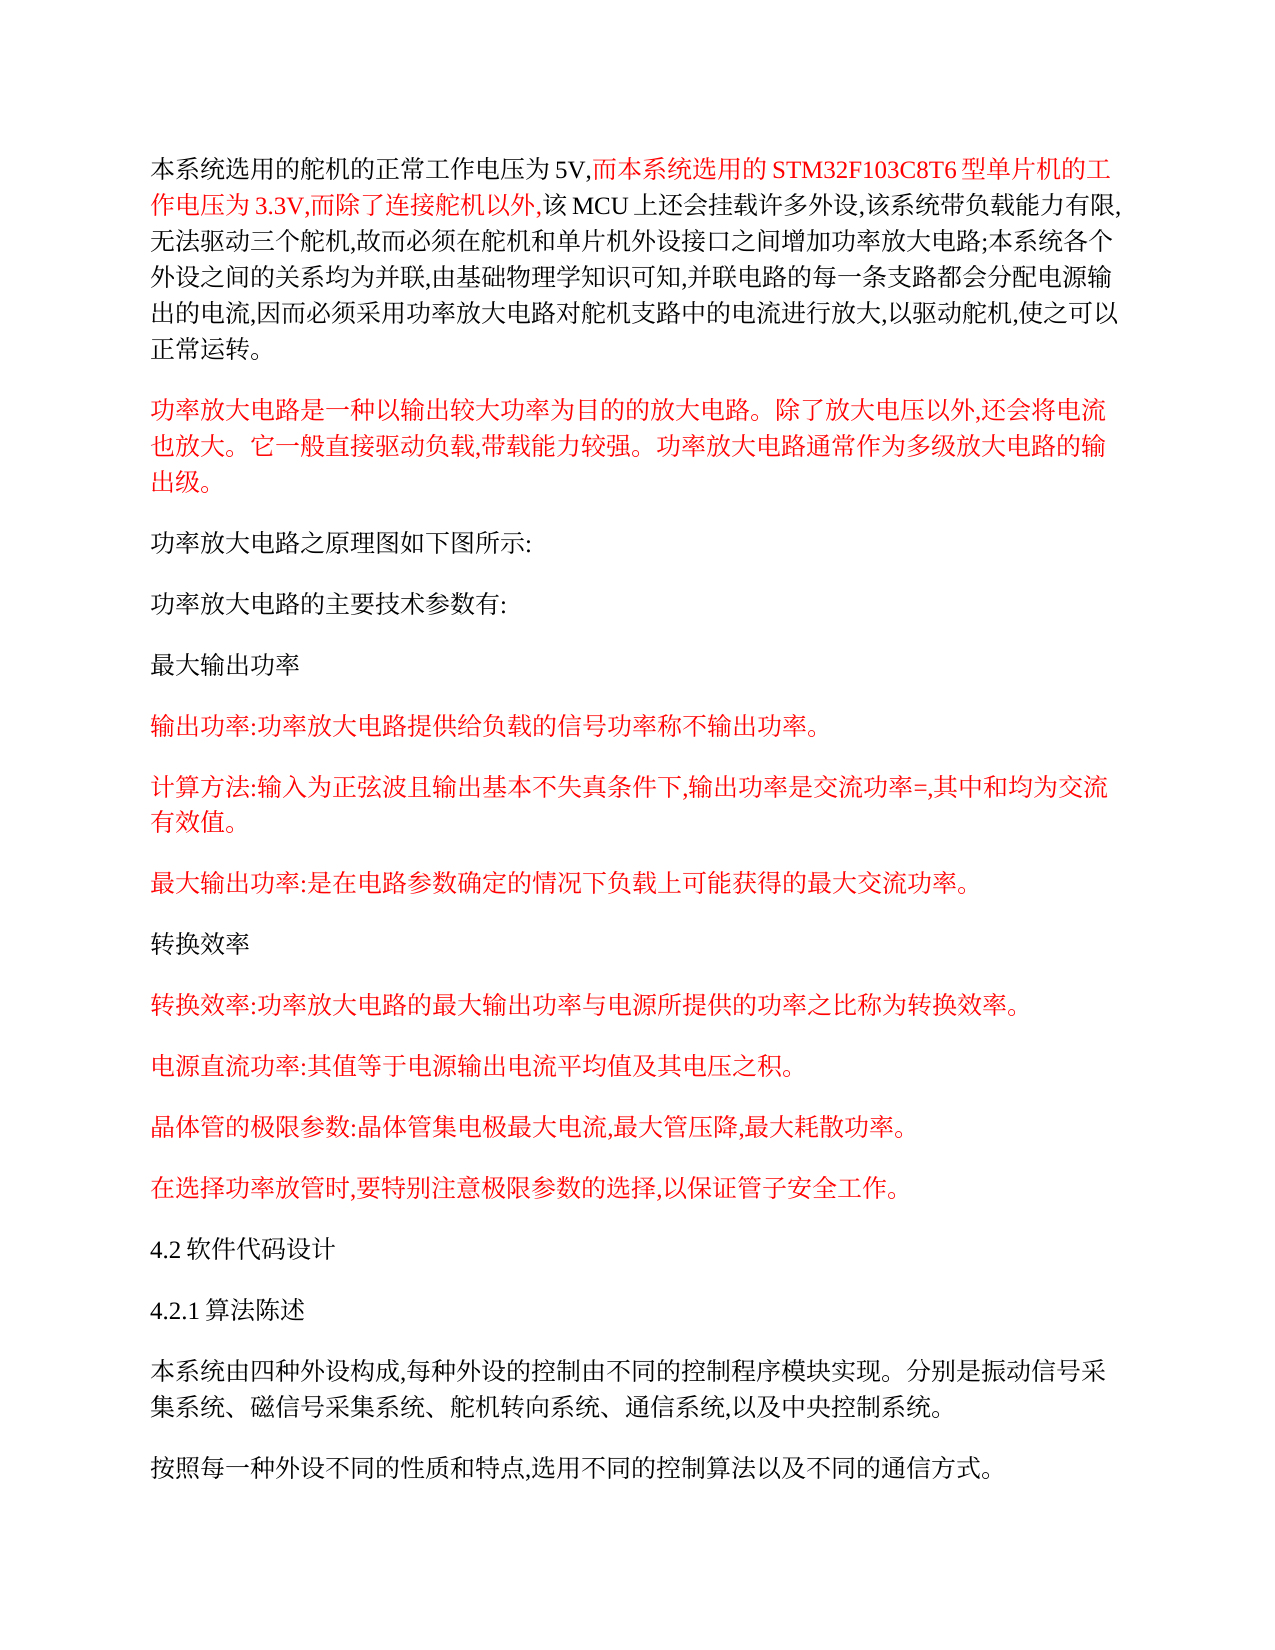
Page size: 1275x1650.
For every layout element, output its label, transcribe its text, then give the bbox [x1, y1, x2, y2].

text 转换效率 [150, 925, 1125, 961]
text 计算方法:输入为正弦波且输出基本不失真条件下,输出功率是交流功率=,其中和均为交流有效值。 [150, 767, 1125, 839]
text 按照每一种外设不同的性质和特点,选用不同的控制算法以及不同的通信方式。 [150, 1448, 1125, 1484]
text 4.2软件代码设计 [150, 1230, 1125, 1266]
text 转换效率:功率放大电路的最大输出功率与电源所提供的功率之比称为转换效率。 [150, 986, 1125, 1022]
text 最大输出功率 [150, 645, 1125, 681]
text 晶体管的极限参数:晶体管集电极最大电流,最大管压降,最大耗散功率。 [150, 1108, 1125, 1144]
text 输出功率:功率放大电路提供给负载的信号功率称不输出功率。 [150, 706, 1125, 742]
text 本系统由四种外设构成,每种外设的控制由不同的控制程序模块实现。分别是振动信号采集系统、磁信号采集系统、舵机转向系统、通信系统,以及中央控制系统。 [150, 1352, 1125, 1423]
text 功率放大电路是一种以输出较大功率为目的的放大电路。除了放大电压以外,还会将电流也放大。它一般直接驱动负载,带载能力较强。功率放大电路通常作为多级放大电路的输出级。 [150, 391, 1125, 498]
text 功率放大电路之原理图如下图所示: [150, 523, 1125, 559]
text 功率放大电路的主要技术参数有: [150, 584, 1125, 620]
text 在选择功率放管时,要特别注意极限参数的选择,以保证管子安全工作。 [150, 1169, 1125, 1205]
text 本系统选用的舵机的正常工作电压为5V,而本系统选用的STM32F103C8T6型单片机的工作电压为3.3V,而除了连接舵机以外,该MCU上还会挂载许多外设,该系统带负载能力有限,无法驱动三个舵机,故而必须在舵机和单片机外设接口之间增加功率放大电路;本系统各个外设之间的关系均为并联,由基础物理学知识可知,并联电路的每一条支路都会分配电源输出的电流,因而必须采用功率放大电路对舵机支路中的电流进行放大,以驱动舵机,使之可以正常运转。 [150, 150, 1125, 366]
text 4.2.1算法陈述 [150, 1291, 1125, 1327]
text 电源直流功率:其值等于电源输出电流平均值及其电压之积。 [150, 1047, 1125, 1083]
text 最大输出功率:是在电路参数确定的情况下负载上可能获得的最大交流功率。 [150, 864, 1125, 900]
